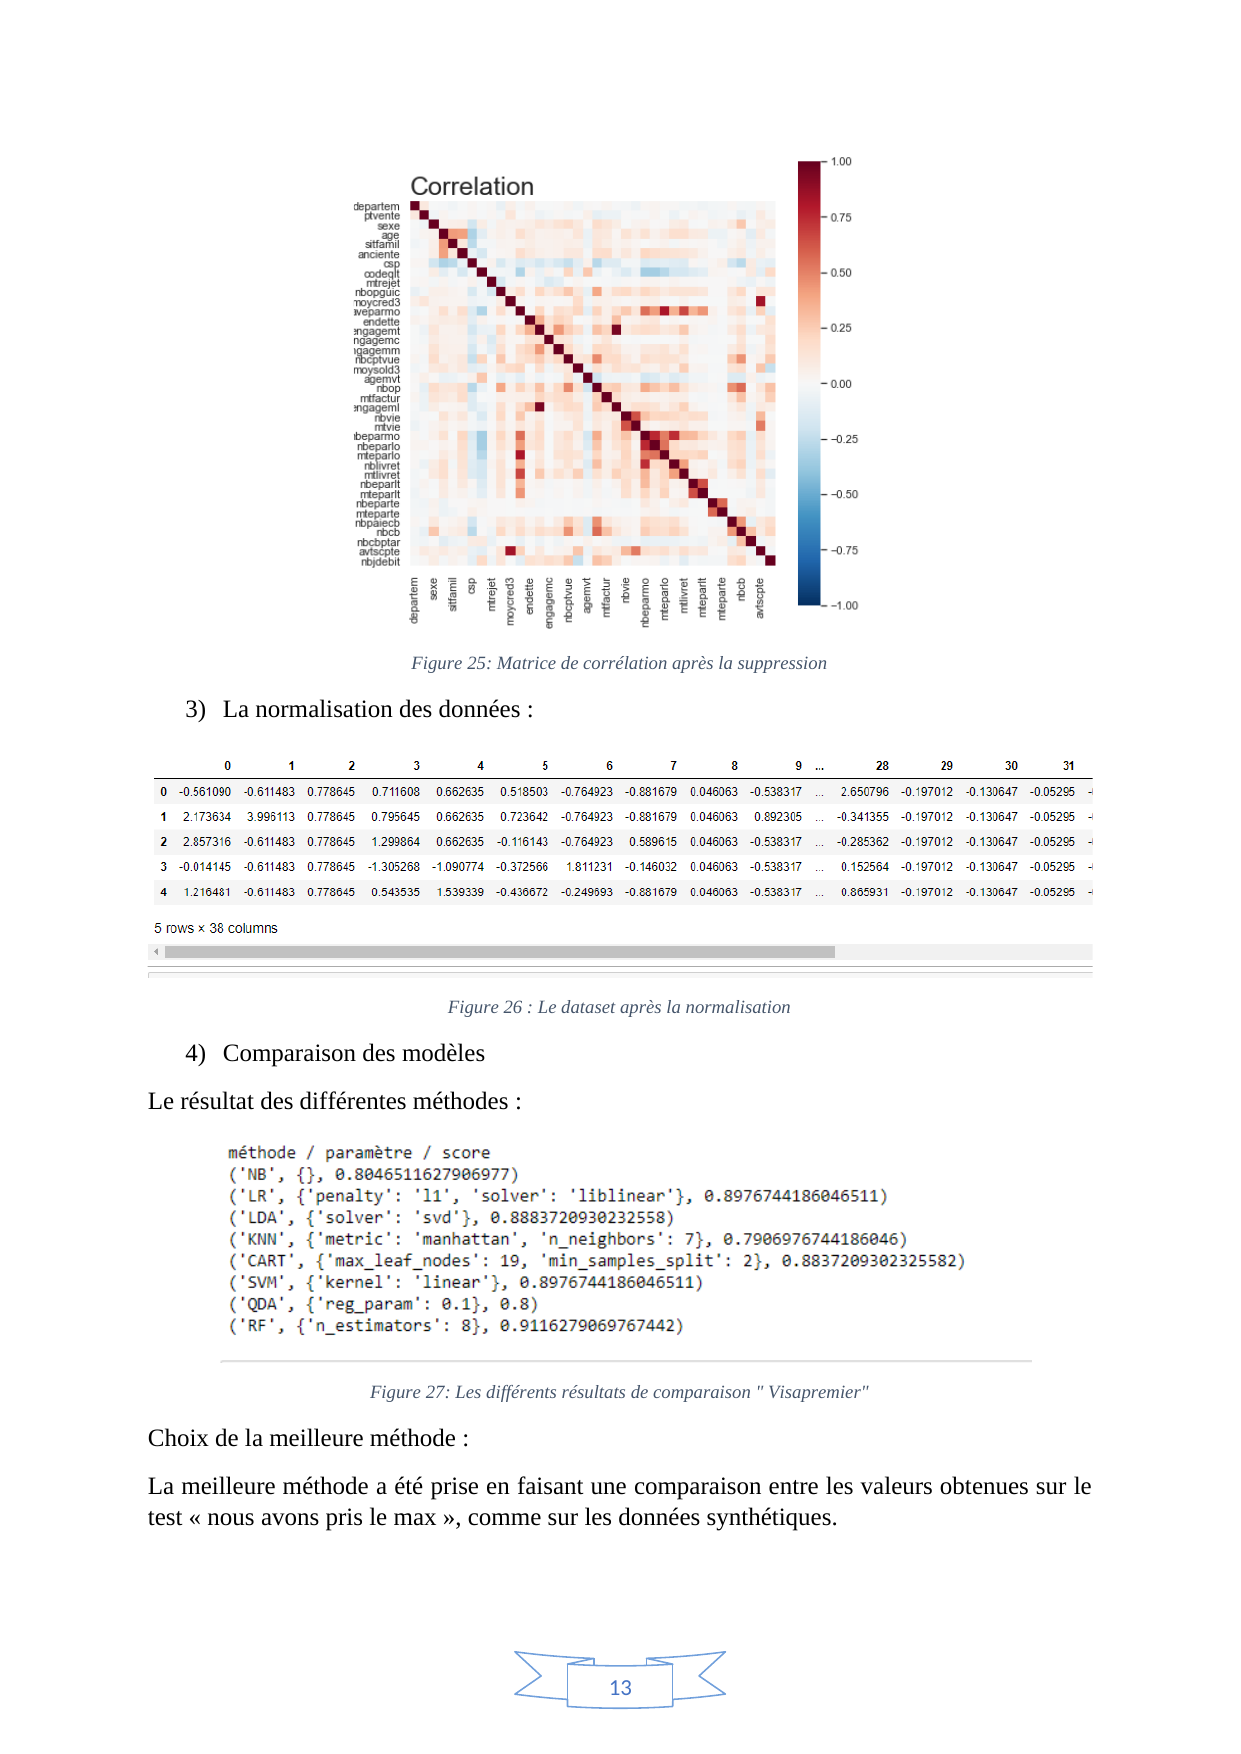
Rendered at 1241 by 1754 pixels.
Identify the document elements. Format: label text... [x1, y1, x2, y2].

text Figure 26 : Le dataset après la normalisation [148, 996, 1093, 1018]
list La normalisation des données : [185, 694, 1093, 723]
text La meilleure méthode a été prise en faisant une comparaison entre les valeurs obtenues sur le test « nous avons pris le max », comme sur les données synthétiques. [148, 1471, 1093, 1531]
list Comparaison des modèles [185, 1038, 1093, 1067]
text Figure 25: Matrice de corrélation après la suppression [148, 652, 1093, 673]
text Le résultat des différentes méthodes : [148, 1086, 1093, 1115]
picture [353, 147, 887, 633]
text Choix de la meilleure méthode : [148, 1423, 1093, 1452]
text Figure 27: Les différents résultats de comparaison " Visapremier" [148, 1381, 1093, 1403]
picture [208, 1133, 1032, 1363]
picture [147, 742, 1093, 978]
